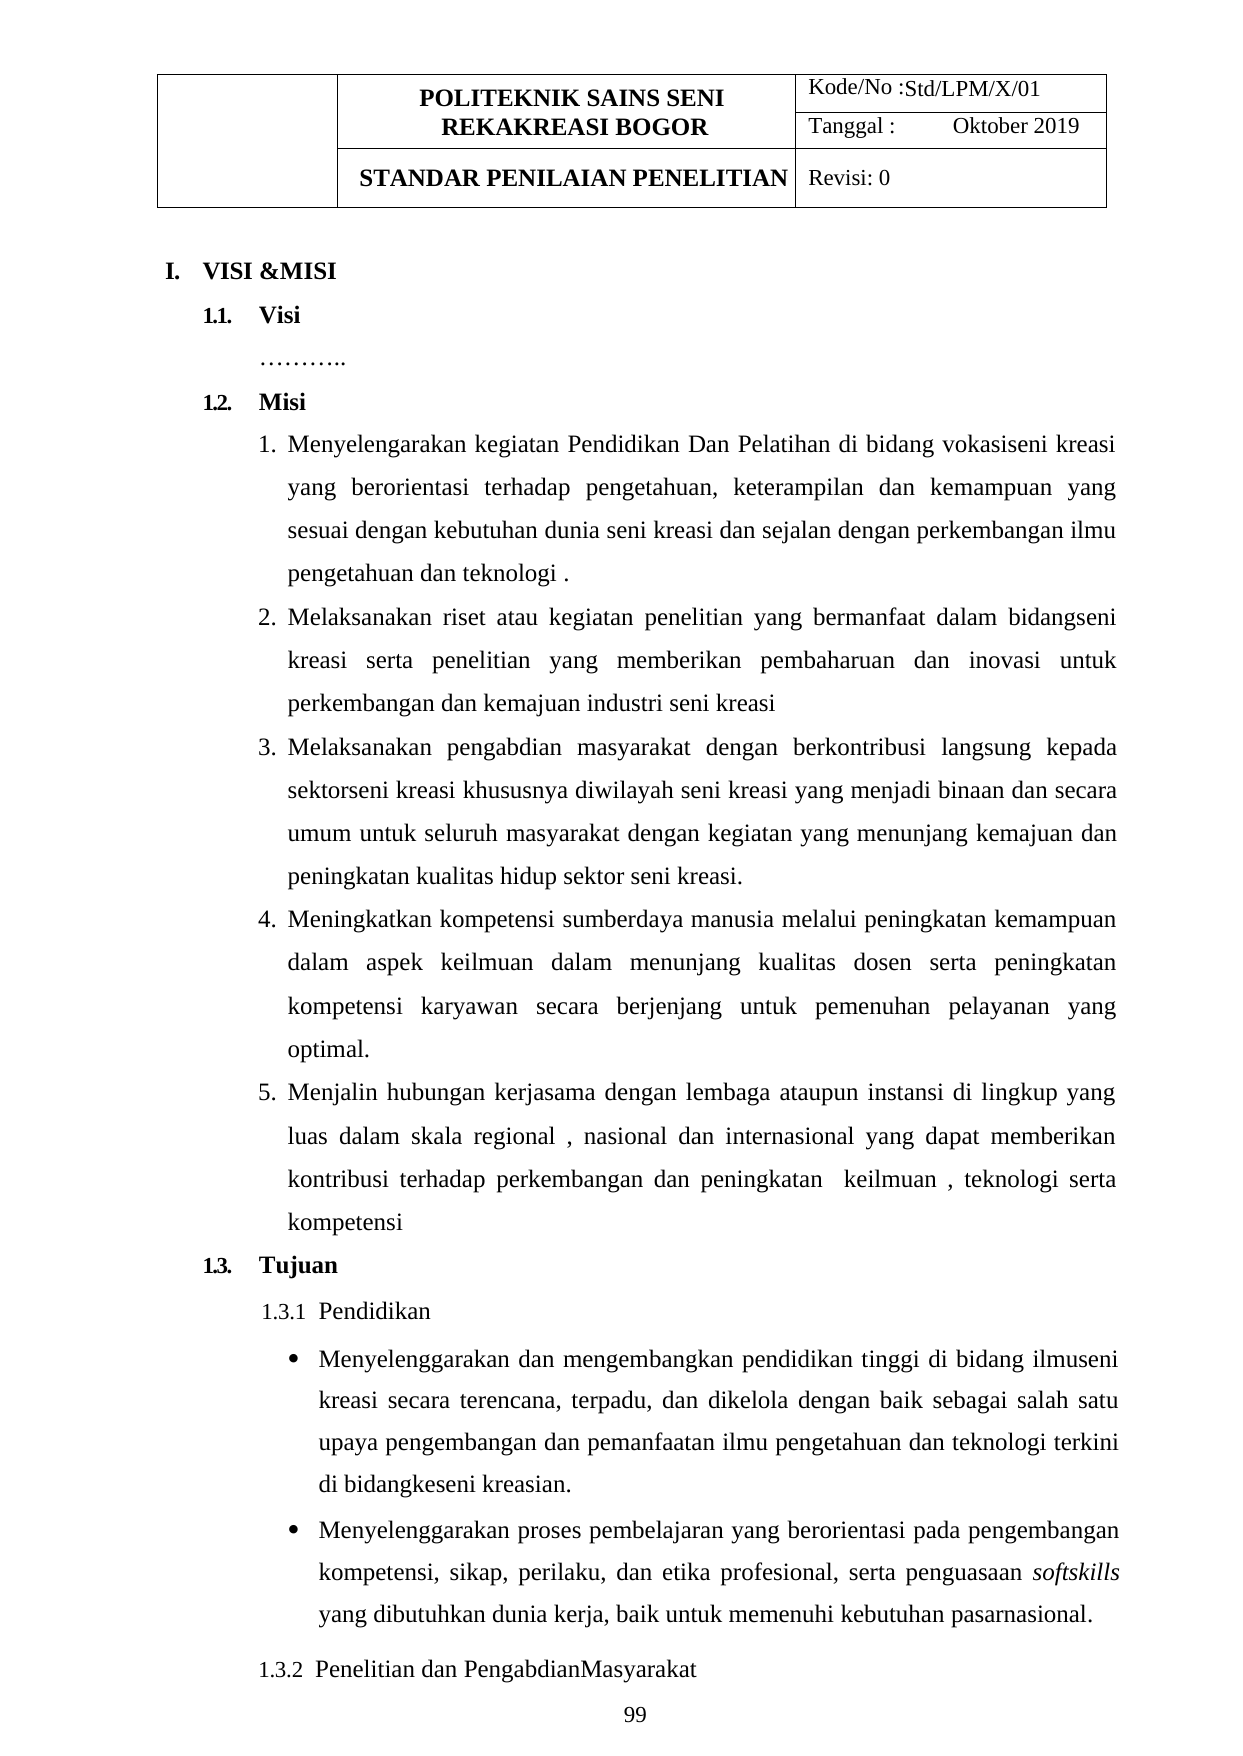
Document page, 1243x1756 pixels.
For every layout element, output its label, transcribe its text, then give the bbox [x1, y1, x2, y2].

list Melaksanakan riset atau kegiatan penelitian yang bermanfaat dalam bidangseni kreasi serta penelitian yang memberikan pembaharuan dan inovasi untuk perkembangan dan kemajuan industri seni kreasi [258, 602, 1117, 717]
list Menjalin hubungan kerjasama dengan lembaga ataupun instansi di lingkup yang luas dalam skala regional , nasional dan internasional yang dapat memberikan kontribusi terhadap perkembangan dan peningkatan keilmuan , teknologi serta kompetensi [258, 1077, 1117, 1236]
subtitle VISI &MISI [165, 256, 1188, 285]
list Melaksanakan pengabdian masyarakat dengan berkontribusi langsung kepada sektorseni kreasi khususnya diwilayah seni kreasi yang menjadi binaan dan secara umum untuk seluruh masyarakat dengan kegiatan yang menunjang kemajuan dan peningkatan kualitas hidup sektor seni kreasi. [258, 732, 1118, 890]
list Menyelengarakan kegiatan Pendidikan Dan Pelatihan di bidang vokasiseni kreasi yang berorientasi terhadap pengetahuan, keterampilan dan kemampuan yang sesuai dengan kebutuhan dunia seni kreasi dan sejalan dengan perkembangan ilmu pengetahuan dan teknologi . [258, 429, 1117, 587]
list Visi [202, 300, 1188, 329]
list Menyelenggarakan proses pembelajaran yang berorientasi pada pengembangan kompetensi, sikap, perilaku, dan etika profesional, serta penguasaan softskills yang dibutuhkan dunia kerja, baik untuk memenuhi kebutuhan pasarnasional. [289, 1515, 1120, 1627]
list Pendidikan [261, 1296, 1188, 1325]
list Penelitian dan PengabdianMasyarakat [258, 1654, 1188, 1683]
text ……….. [259, 342, 1118, 371]
list Meningkatkan kompetensi sumberdaya manusia melalui peningkatan kemampuan dalam aspek keilmuan dalam menunjang kualitas dosen serta peningkatan kompetensi karyawan secara berjenjang untuk pemenuhan pelayanan yang optimal. [258, 904, 1117, 1063]
subtitle Tujuan [202, 1251, 1188, 1279]
subtitle Misi [202, 387, 1188, 415]
list Menyelenggarakan dan mengembangkan pendidikan tinggi di bidang ilmuseni kreasi secara terencana, terpadu, dan dikelola dengan baik sebagai salah satu upaya pengembangan dan pemanfaatan ilmu pengetahuan dan teknologi terkini di bidangkeseni kreasian. [289, 1344, 1119, 1498]
